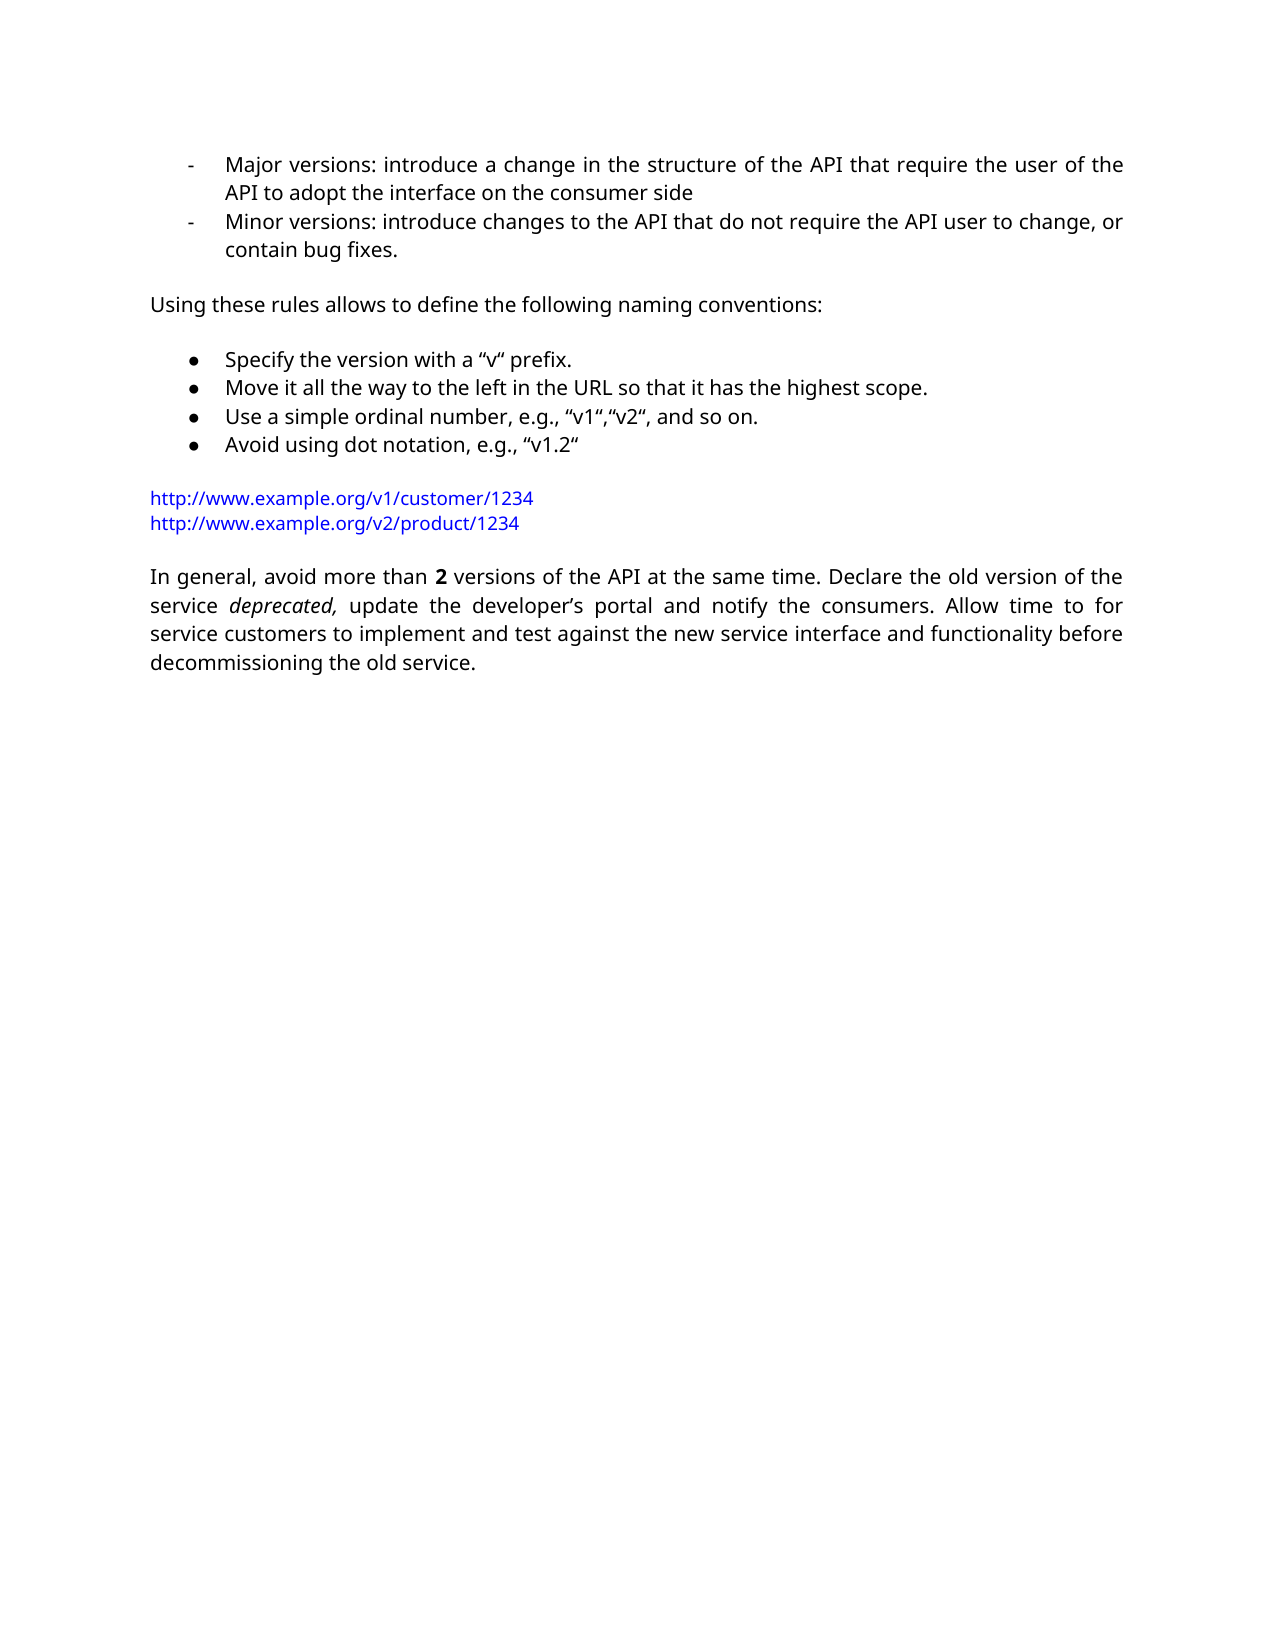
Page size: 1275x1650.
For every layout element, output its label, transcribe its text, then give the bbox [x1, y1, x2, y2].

text http://www.example.org/v2/product/1234 [150, 511, 1125, 536]
list Avoid using dot notation, e.g., “v1.2“ [187, 430, 1125, 459]
list Minor versions: introduce changes to the API that do not require the API user to change, or contain bug fixes. [187, 207, 1125, 264]
list Specify the version with a “v“ prefix. [187, 345, 1125, 373]
list Major versions: introduce a change in the structure of the API that require the user of the API to adopt the interface on the consumer side [187, 150, 1125, 207]
text Using these rules allows to define the following naming conventions: [150, 290, 1125, 318]
text In general, avoid more than 2 versions of the API at the same time. Declare the old version of the service deprecated, update the developer’s portal and notify the consumers. Allow time to for service customers to implement and test against the new service interface and functionality before decommissioning the old service. [150, 562, 1125, 676]
list Move it all the way to the left in the URL so that it has the highest scope. [187, 373, 1125, 402]
list Use a simple ordinal number, e.g., “v1“,“v2“, and so on. [187, 402, 1125, 430]
text http://www.example.org/v1/customer/1234 [150, 485, 1125, 511]
